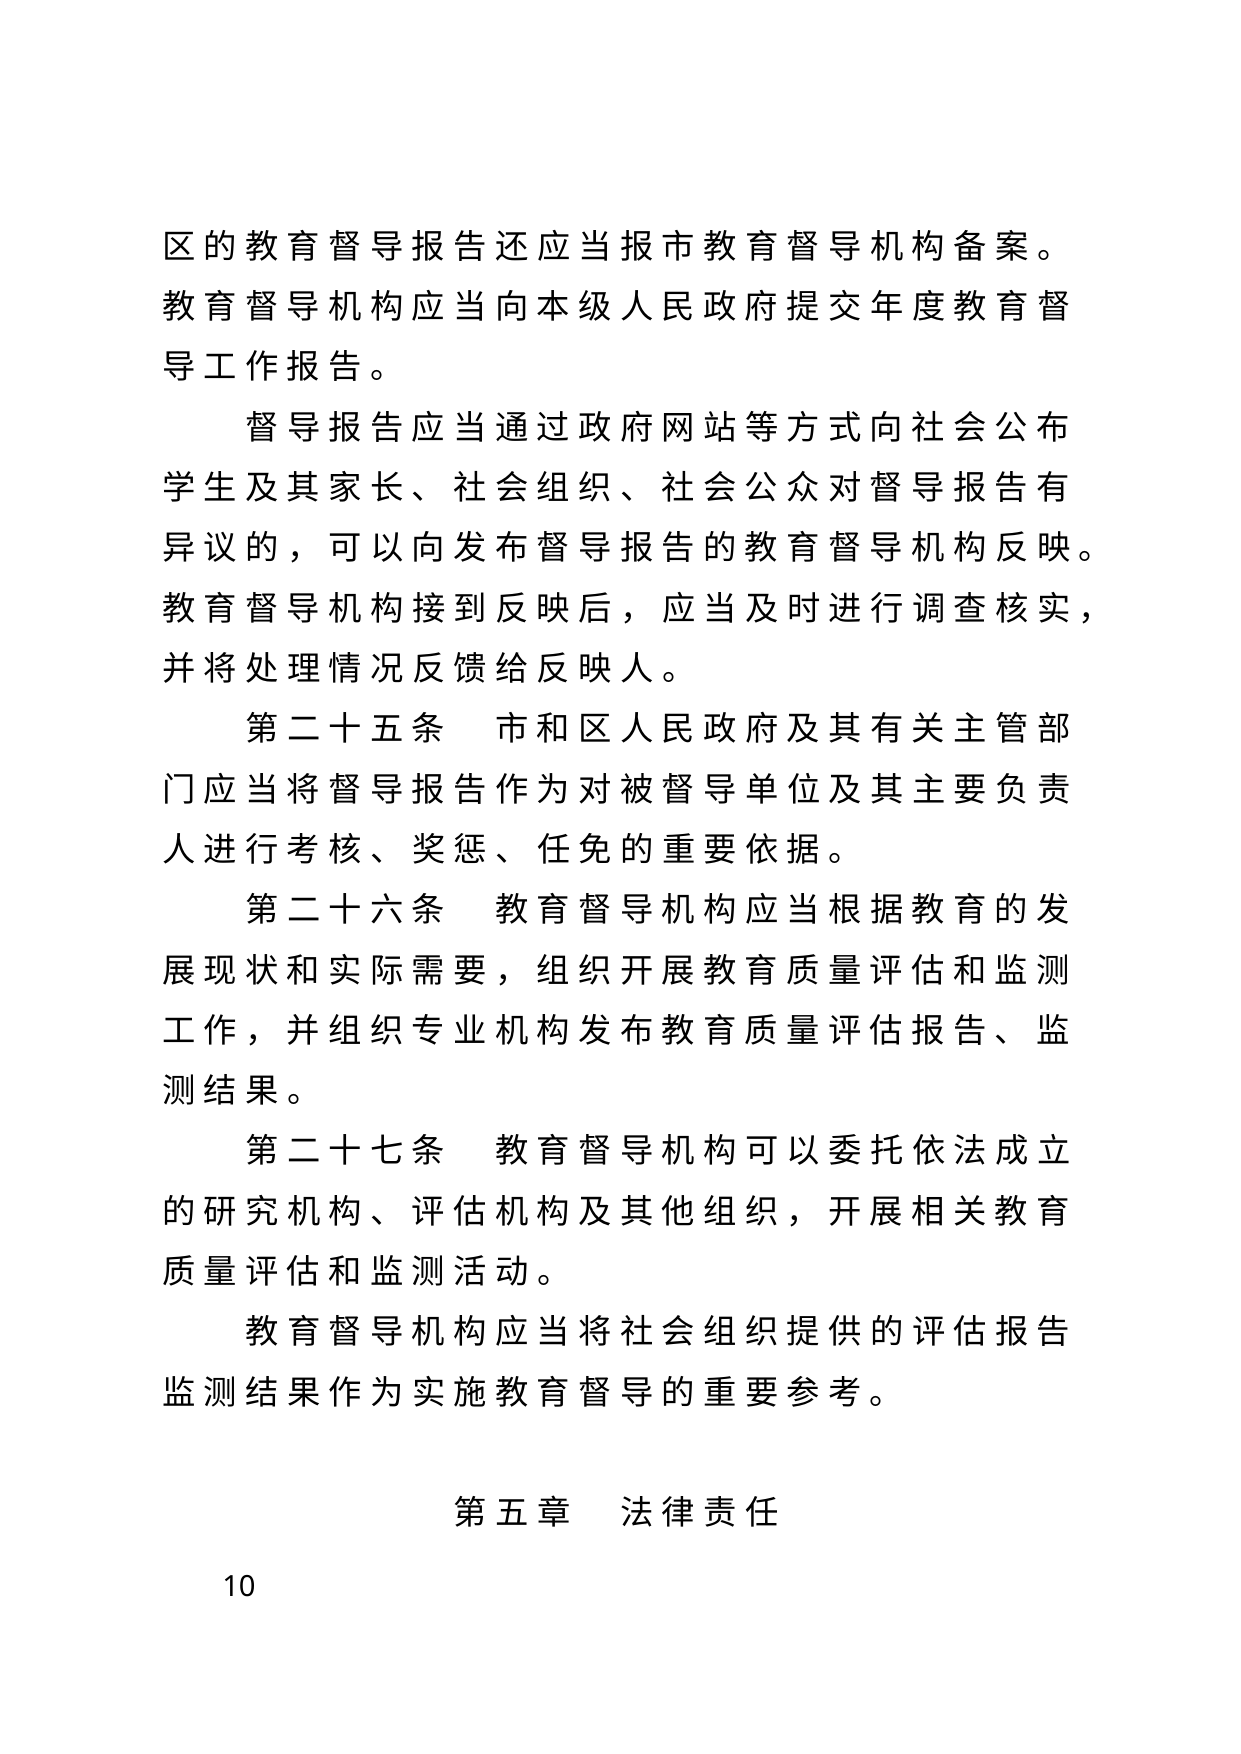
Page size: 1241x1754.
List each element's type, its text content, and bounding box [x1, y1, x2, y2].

text 督导报告应当通过政府网站等方式向社会公布。学生及其家长、社会组织、社会公众对督导报告有异议的，可以向发布督导报告的教育督导机构反映。教育督导机构接到反映后，应当及时进行调查核实，并将处理情况反馈给反映人。 [162, 394, 1078, 696]
text 第二十七条 教育督导机构可以委托依法成立的研究机构、评估机构及其他组织，开展相关教育质量评估和监测活动。 [162, 1118, 1078, 1299]
text 第二十五条 市和区人民政府及其有关主管部门应当将督导报告作为对被督导单位及其主要负责人进行考核、奖惩、任免的重要依据。 [162, 696, 1078, 877]
text 第五章 法律责任 [162, 1480, 1078, 1540]
text 第二十六条 教育督导机构应当根据教育的发展现状和实际需要，组织开展教育质量评估和监测工作，并组织专业机构发布教育质量评估报告、监测结果。 [162, 877, 1078, 1118]
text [162, 213, 1078, 394]
text 教育督导机构应当将社会组织提供的评估报告、监测结果作为实施教育督导的重要参考。 [162, 1299, 1078, 1420]
